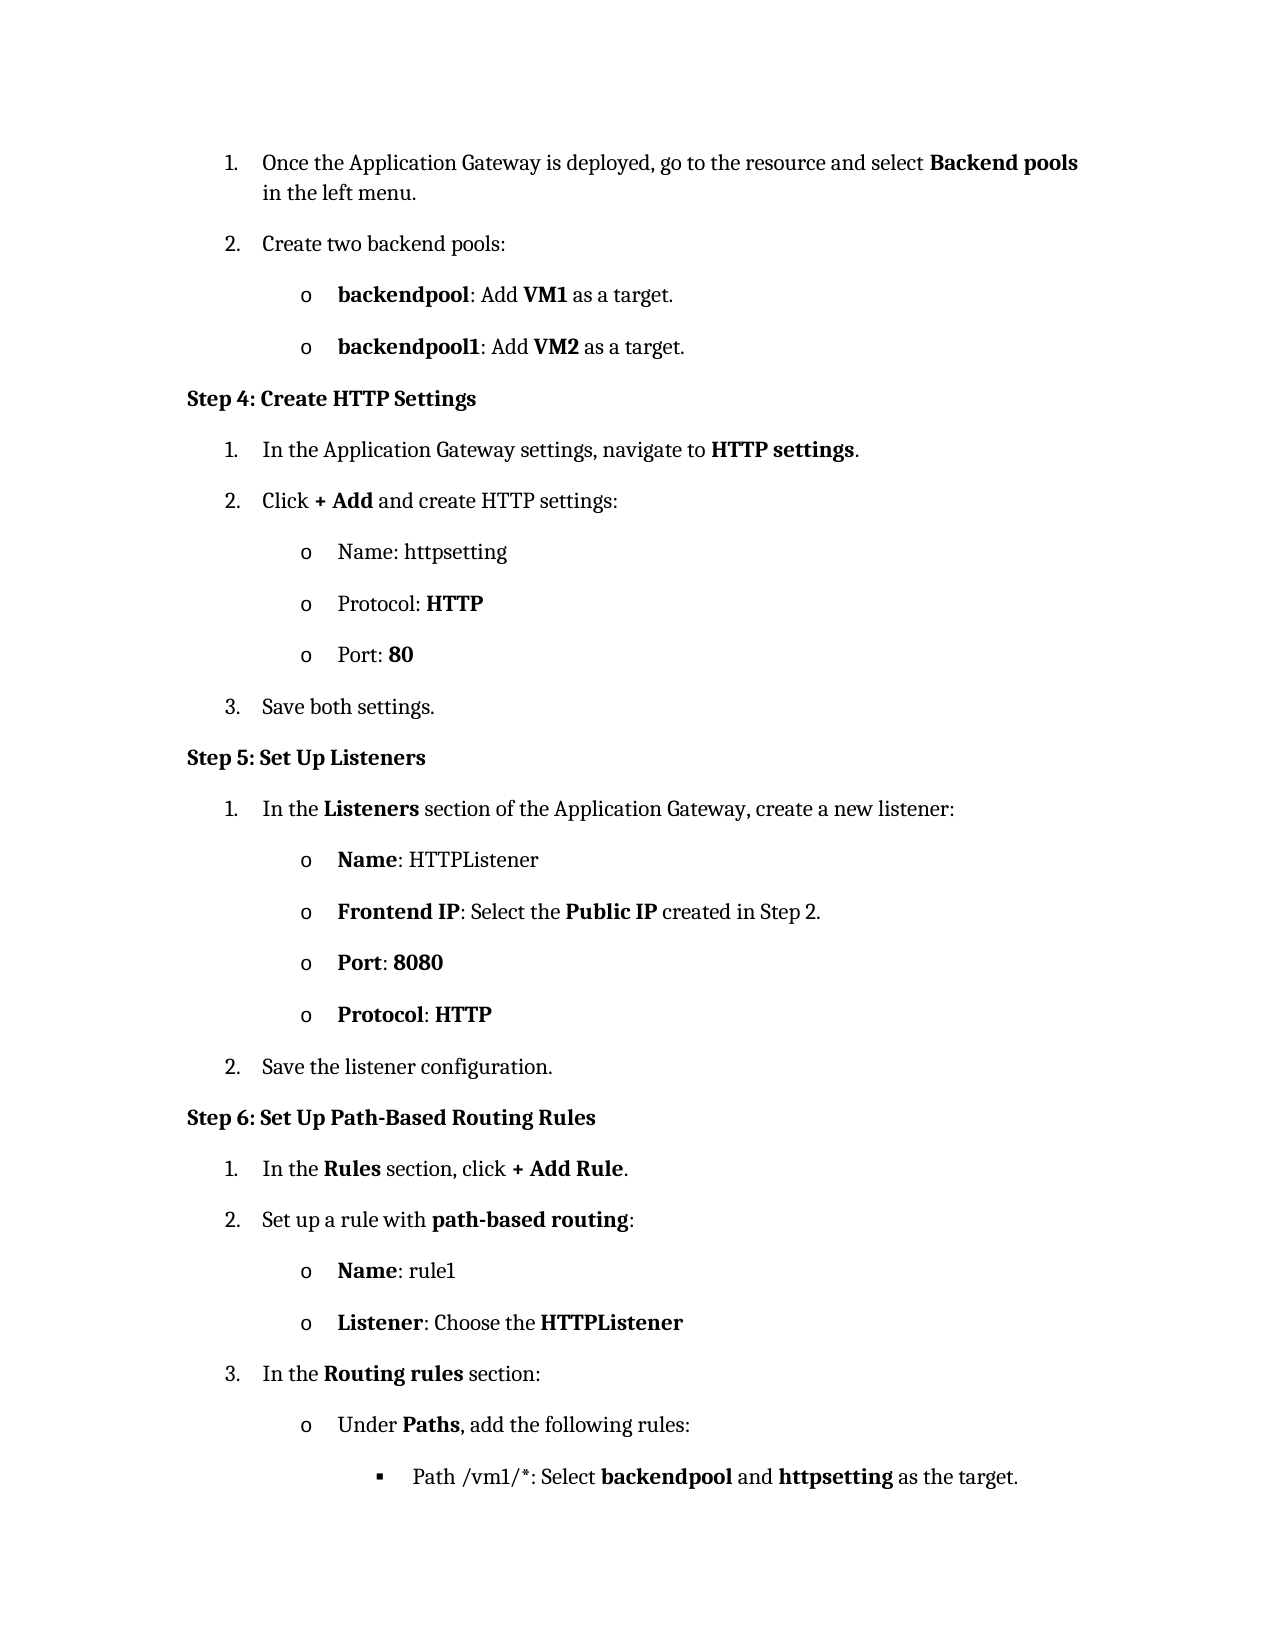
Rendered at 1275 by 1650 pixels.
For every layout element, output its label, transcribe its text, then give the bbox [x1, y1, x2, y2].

list Once the Application Gateway is deployed, go to the resource and select Backend pools in the left menu. [225, 150, 1087, 207]
list Protocol: HTTP [300, 590, 1087, 617]
list Under Paths, add the following rules: [300, 1412, 1087, 1439]
list Frontend IP: Select the Public IP created in Step 2. [300, 898, 1087, 925]
list Click + Add and create HTTP settings: [225, 488, 1087, 514]
list Save the listener configuration. [225, 1053, 1087, 1080]
list Listener: Choose the HTTPListener [300, 1309, 1087, 1336]
list Set up a rule with path-based routing: [225, 1207, 1087, 1233]
text Step 5: Set Up Listeners [187, 745, 1087, 771]
text Step 6: Set Up Path-Based Routing Rules [187, 1104, 1087, 1131]
list In the Application Gateway settings, navigate to HTTP settings. [225, 437, 1087, 463]
list Port: 80 [300, 642, 1087, 669]
list Port: 8080 [300, 950, 1087, 977]
list backendpool: Add VM1 as a target. [300, 282, 1087, 309]
list Save both settings. [225, 694, 1087, 720]
list Path /vm1/*: Select backendpool and httpsetting as the target. [375, 1464, 1087, 1490]
list In the Listeners section of the Application Gateway, create a new listener: [225, 796, 1087, 822]
text Step 4: Create HTTP Settings [187, 386, 1087, 412]
list Name: HTTPListener [300, 847, 1087, 874]
list Create two backend pools: [225, 231, 1087, 258]
list In the Rules section, click + Add Rule. [225, 1156, 1087, 1182]
list Name: httpsetting [300, 539, 1087, 566]
list backendpool1: Add VM2 as a target. [300, 334, 1087, 361]
list Name: rule1 [300, 1258, 1087, 1284]
list In the Routing rules section: [225, 1361, 1087, 1387]
list Protocol: HTTP [300, 1002, 1087, 1029]
